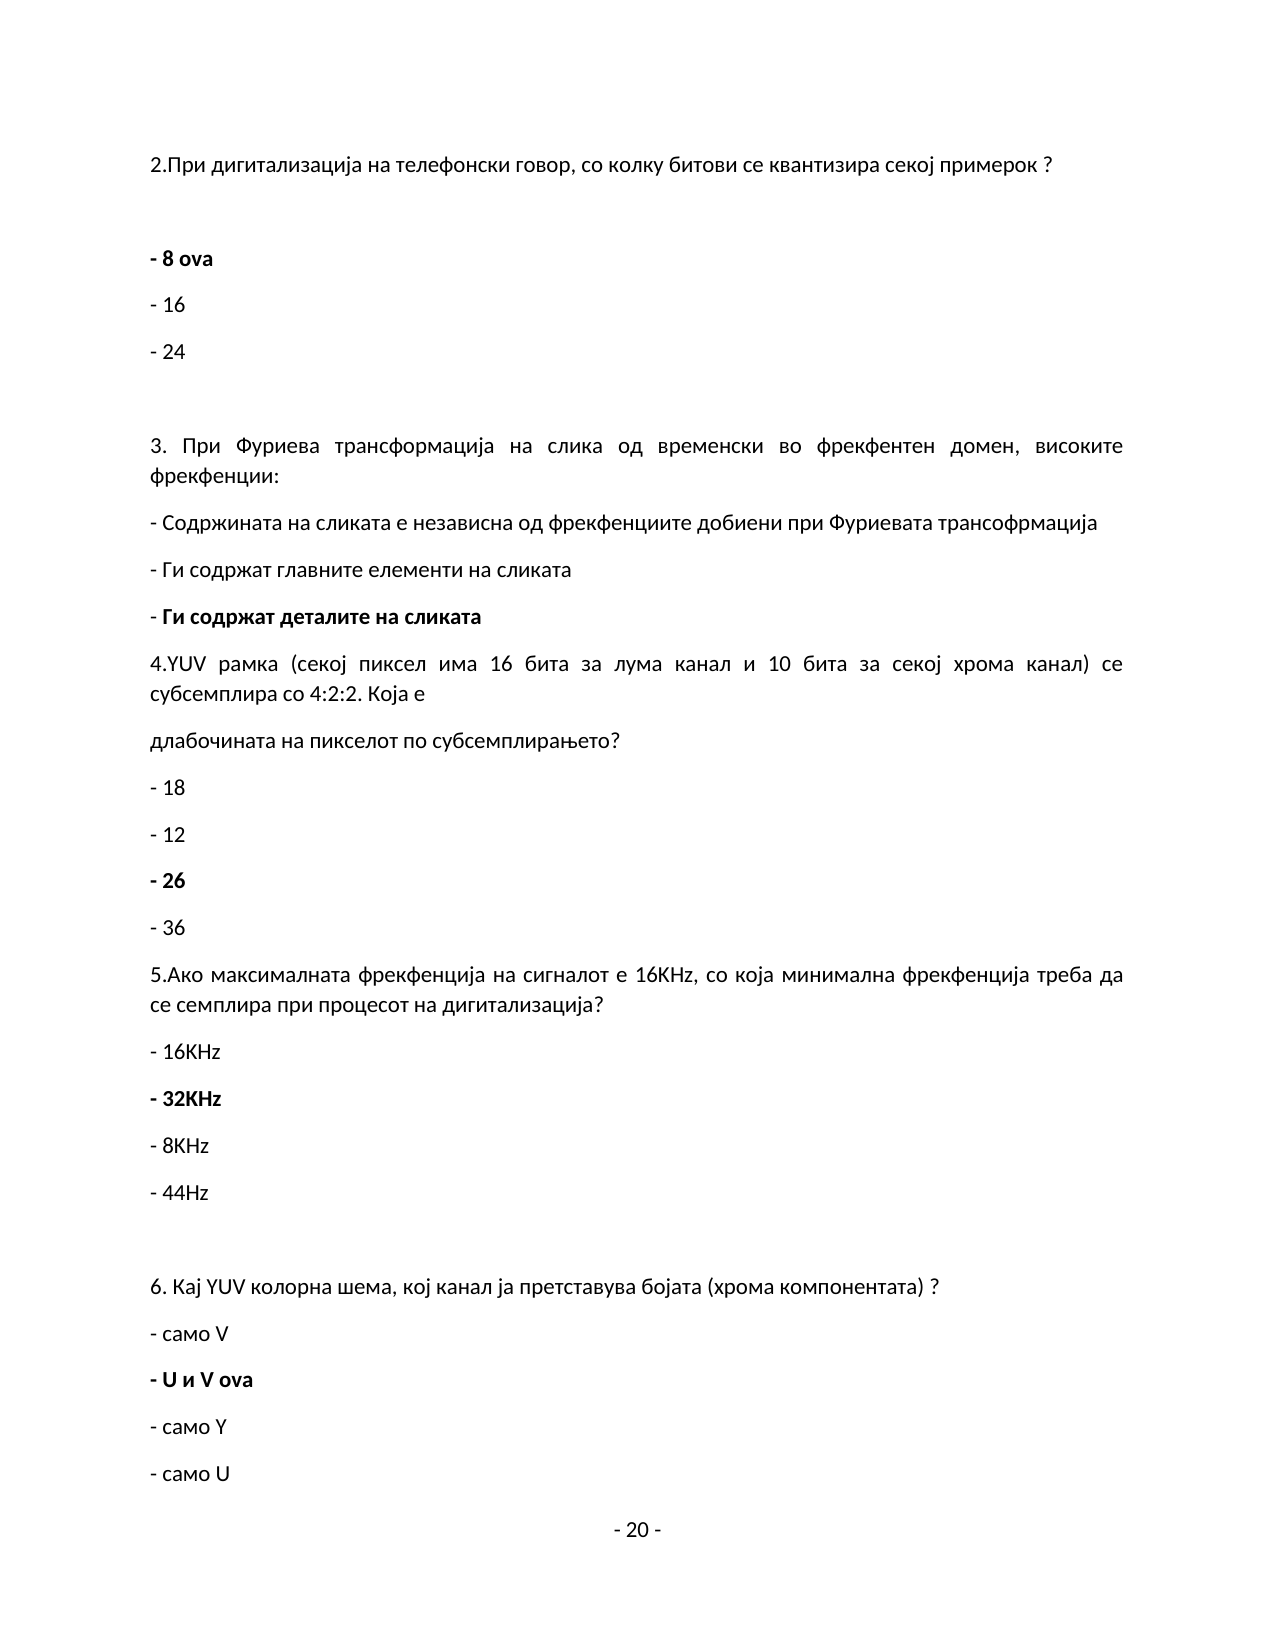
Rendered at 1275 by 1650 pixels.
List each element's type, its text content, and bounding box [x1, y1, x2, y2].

text 3. При Фуриева трансформација на слика од временски во фрекфентен домен, високите фрекфенции: [150, 431, 1125, 489]
text - 36 [150, 913, 1125, 942]
text - само Y [150, 1412, 1125, 1441]
text - Содржината на сликата е независна од фрекфенциите добиени при Фуриевата трансофрмација [150, 508, 1125, 536]
text - Ги содржат главните елементи на сликата [150, 555, 1125, 583]
text - 44Hz [150, 1178, 1125, 1206]
text - само U [150, 1459, 1125, 1487]
text - Ги содржат деталите на сликата [150, 602, 1125, 630]
text - 24 [150, 337, 1125, 366]
text - U и V ova [150, 1366, 1125, 1394]
text 5.Ако максималната фрекфенција на сигналот е 16KHz, со која минимална фрекфенција треба да се семплира при процесот на дигитализација? [150, 960, 1125, 1019]
text - 26 [150, 867, 1125, 895]
text - 8 ova [150, 244, 1125, 272]
text длабочината на пикселот по субсемплирањето? [150, 726, 1125, 754]
text - само V [150, 1319, 1125, 1347]
text - 32KHz [150, 1084, 1125, 1112]
text 6. Кај YUV колорна шема, кој канал ја претставува бојата (хрома компонентата) ? [150, 1272, 1125, 1300]
text - 18 [150, 773, 1125, 801]
text - 8KHz [150, 1131, 1125, 1159]
text - 16 [150, 291, 1125, 319]
text 2.При дигитализација на телефонски говор, со колку битови се квантизира секој примерок ? [150, 150, 1125, 178]
text - 16KHz [150, 1037, 1125, 1066]
text - 12 [150, 820, 1125, 848]
text 4.YUV рамка (секој пиксел има 16 бита за лума канал и 10 бита за секој хрома канал) се субсемплира со 4:2:2. Која е [150, 649, 1125, 707]
